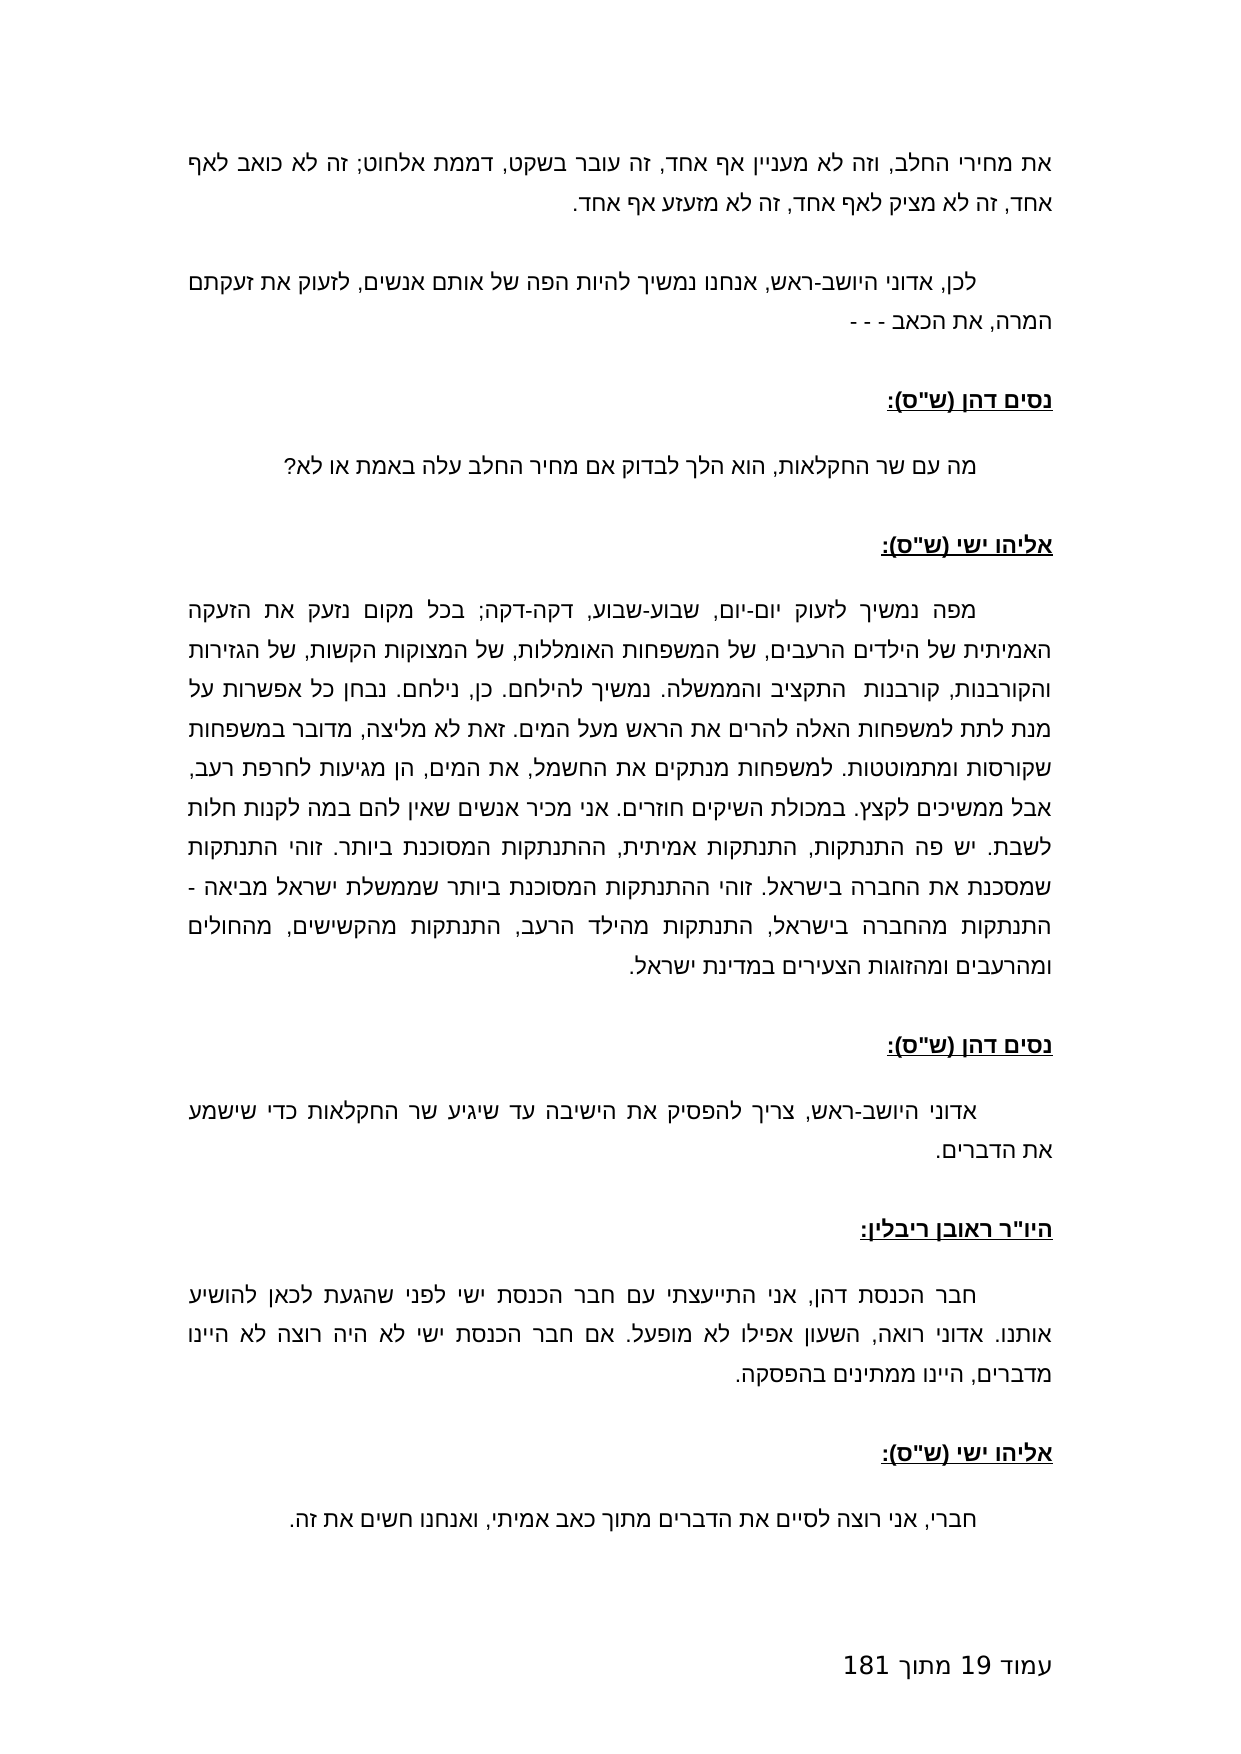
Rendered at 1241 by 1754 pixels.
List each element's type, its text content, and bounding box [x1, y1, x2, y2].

text היו"ר ראובן ריבלין: [187, 1216, 1053, 1242]
text מה עם שר החקלאות, הוא הלך לבדוק אם מחיר החלב עלה באמת או לא? [187, 453, 1053, 479]
text אליהו ישי (ש"ס): [187, 532, 1053, 558]
text נסים דהן (ש"ס): [187, 1032, 1053, 1058]
text נסים דהן (ש"ס): [187, 387, 1053, 413]
text חבר הכנסת דהן, אני התייעצתי עם חבר הכנסת ישי לפני שהגעת לכאן להושיע אותנו. אדוני רואה, השעון אפילו לא מופעל. אם חבר הכנסת ישי לא היה רוצה לא היינו מדברים, היינו ממתינים בהפסקה. [187, 1282, 1053, 1387]
text חברי, אני רוצה לסיים את הדברים מתוך כאב אמיתי, ואנחנו חשים את זה. [187, 1506, 1053, 1532]
text לכן, אדוני היושב-ראש, אנחנו נמשיך להיות הפה של אותם אנשים, לזעוק את זעקתם המרה, את הכאב - - - [187, 268, 1053, 334]
text מפה נמשיך לזעוק יום-יום, שבוע-שבוע, דקה-דקה; בכל מקום נזעק את הזעקה האמיתית של הילדים הרעבים, של המשפחות האומללות, של המצוקות הקשות, של הגזירות והקורבנות, קורבנות התקציב והממשלה. נמשיך להילחם. כן, נילחם. נבחן כל אפשרות על מנת לתת למשפחות האלה להרים את הראש מעל המים. זאת לא מליצה, מדובר במשפחות שקורסות ומתמוטטות. למשפחות מנתקים את החשמל, את המים, הן מגיעות לחרפת רעב, אבל ממשיכים לקצץ. במכולת השיקים חוזרים. אני מכיר אנשים שאין להם במה לקנות חלות לשבת. יש פה התנתקות, התנתקות אמיתית, ההתנתקות המסוכנת ביותר. זוהי התנתקות שמסכנת את החברה בישראל. זוהי ההתנתקות המסוכנת ביותר שממשלת ישראל מביאה - התנתקות מהחברה בישראל, התנתקות מהילד הרעב, התנתקות מהקשישים, מהחולים ומהרעבים ומהזוגות הצעירים במדינת ישראל. [187, 597, 1053, 979]
text אליהו ישי (ש"ס): [187, 1440, 1053, 1466]
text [187, 150, 1053, 216]
text אדוני היושב-ראש, צריך להפסיק את הישיבה עד שיגיע שר החקלאות כדי שישמע את הדברים. [187, 1098, 1053, 1163]
